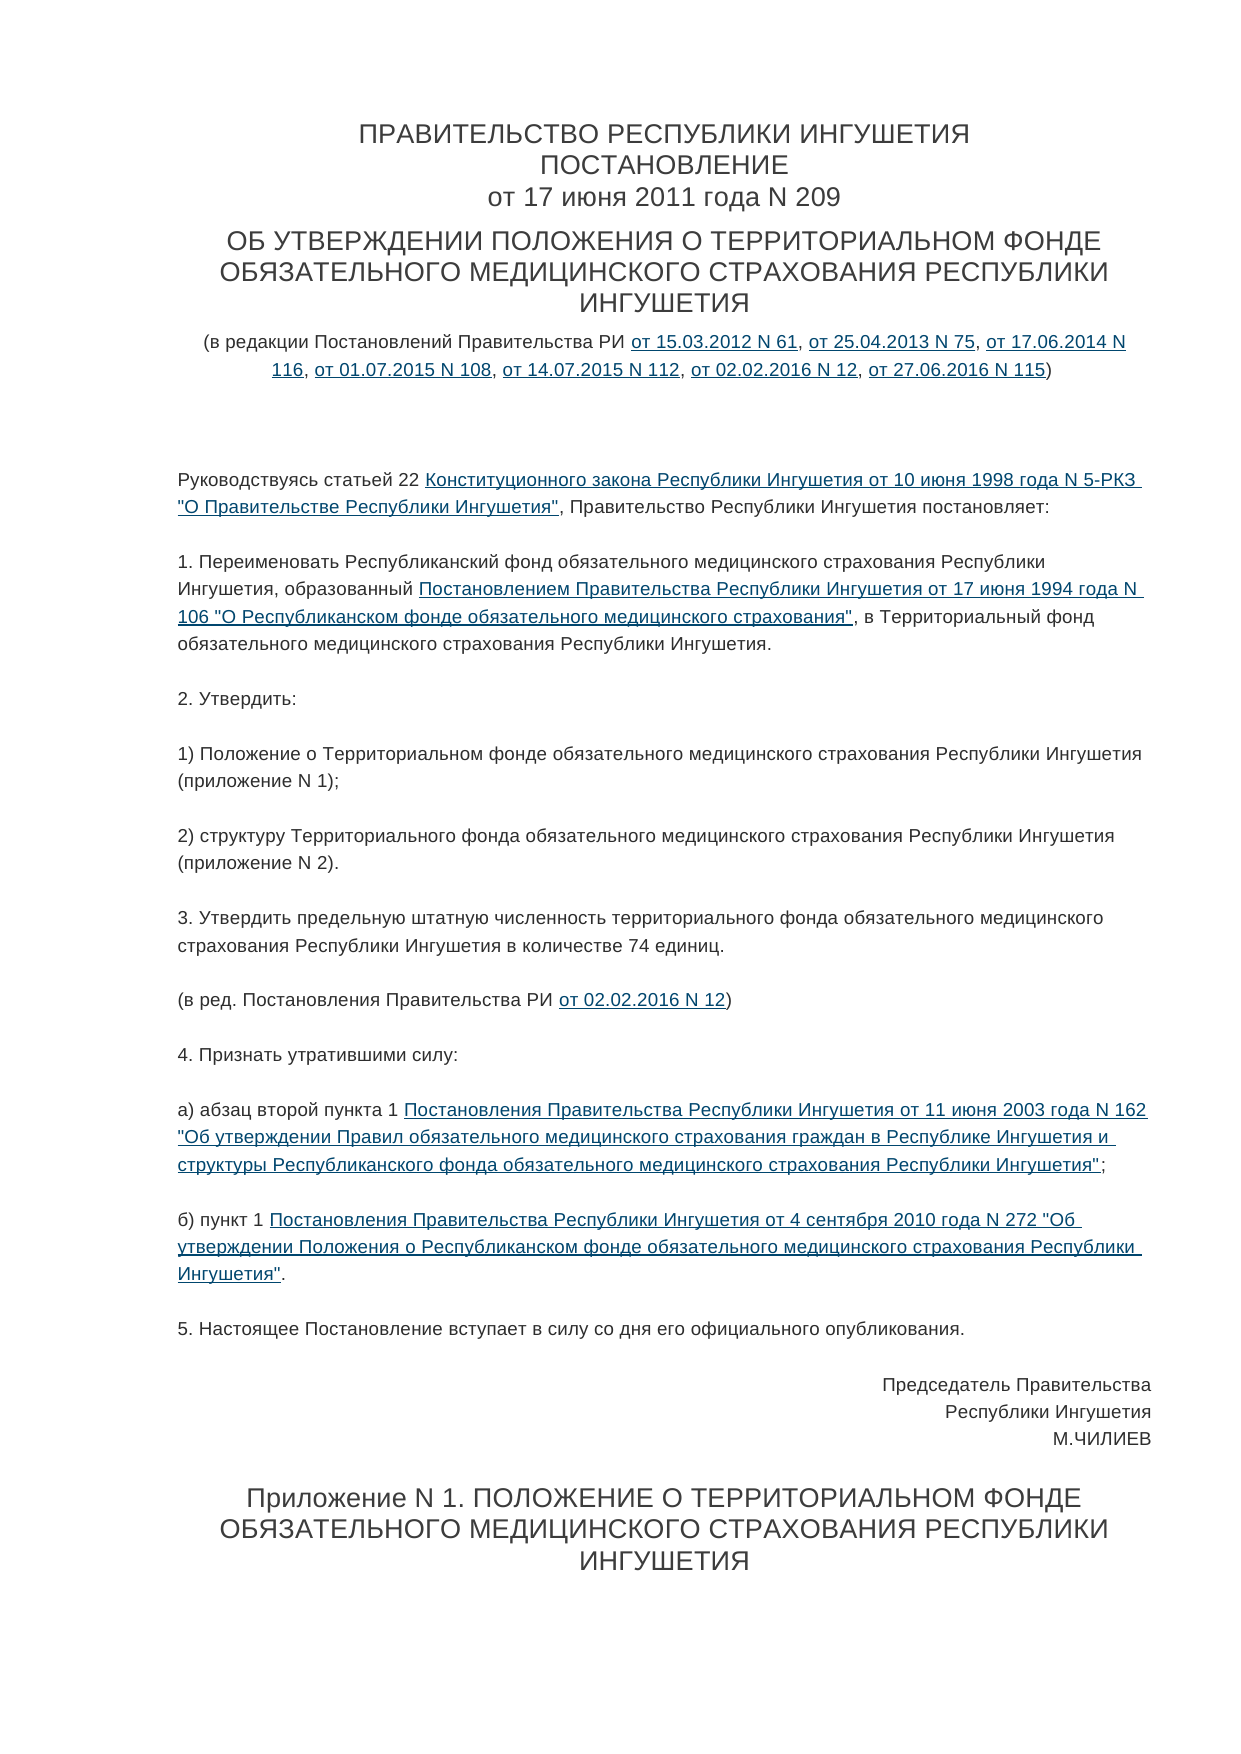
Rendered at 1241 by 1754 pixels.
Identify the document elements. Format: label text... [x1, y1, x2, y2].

text Приложение N 1. ПОЛОЖЕНИЕ О ТЕРРИТОРИАЛЬНОМ ФОНДЕ ОБЯЗАТЕЛЬНОГО МЕДИЦИНСКОГО СТРАХОВАНИЯ РЕСПУБЛИКИ ИНГУШЕТИЯ [177, 1482, 1152, 1576]
text ПОСТАНОВЛЕНИЕ [177, 149, 1152, 181]
text ПРАВИТЕЛЬСТВО РЕСПУБЛИКИ ИНГУШЕТИЯ [177, 118, 1152, 149]
text Руководствуясь статьей 22 Конституционного закона Республики Ингушетия от 10 июня 1998 года N 5-РКЗ "О Правительстве Республики Ингушетия", Правительство Республики Ингушетия постановляет: 1. Переименовать Республиканский фонд обязательного медицинского страхования Республики Ингушетия, образованный Постановлением Правительства Республики Ингушетия от 17 июня 1994 года N 106 "О Республиканском фонде обязательного медицинского страхования", в Территориальный фонд обязательного медицинского страхования Республики Ингушетия. 2. Утвердить: 1) Положение о Территориальном фонде обязательного медицинского страхования Республики Ингушетия (приложение N 1); 2) структуру Территориального фонда обязательного медицинского страхования Республики Ингушетия (приложение N 2). 3. Утвердить предельную штатную численность территориального фонда обязательного медицинского страхования Республики Ингушетия в количестве 74 единиц. (в ред. Постановления Правительства РИ от 02.02.2016 N 12) 4. Признать утратившими силу: а) абзац второй пункта 1 Постановления Правительства Республики Ингушетия от 11 июня 2003 года N 162 "Об утверждении Правил обязательного медицинского страхования граждан в Республике Ингушетия и структуры Республиканского фонда обязательного медицинского страхования Республики Ингушетия"; б) пункт 1 Постановления Правительства Республики Ингушетия от 4 сентября 2010 года N 272 "Об утверждении Положения о Республиканском фонде обязательного медицинского страхования Республики Ингушетия". 5. Настоящее Постановление вступает в силу со дня его официального опубликования. [177, 435, 1152, 1367]
text ОБ УТВЕРЖДЕНИИ ПОЛОЖЕНИЯ О ТЕРРИТОРИАЛЬНОМ ФОНДЕ ОБЯЗАТЕЛЬНОГО МЕДИЦИНСКОГО СТРАХОВАНИЯ РЕСПУБЛИКИ ИНГУШЕТИЯ [177, 225, 1152, 319]
text Председатель Правительства Республики Ингушетия М.ЧИЛИЕВ [177, 1367, 1152, 1450]
text (в редакции Постановлений Правительства РИ от 15.03.2012 N 61, от 25.04.2013 N 75, от 17.06.2014 N 116, от 01.07.2015 N 108, от 14.07.2015 N 112, от 02.02.2016 N 12, от 27.06.2016 N 115) [177, 325, 1152, 435]
text от 17 июня 2011 года N 209 [177, 181, 1152, 212]
